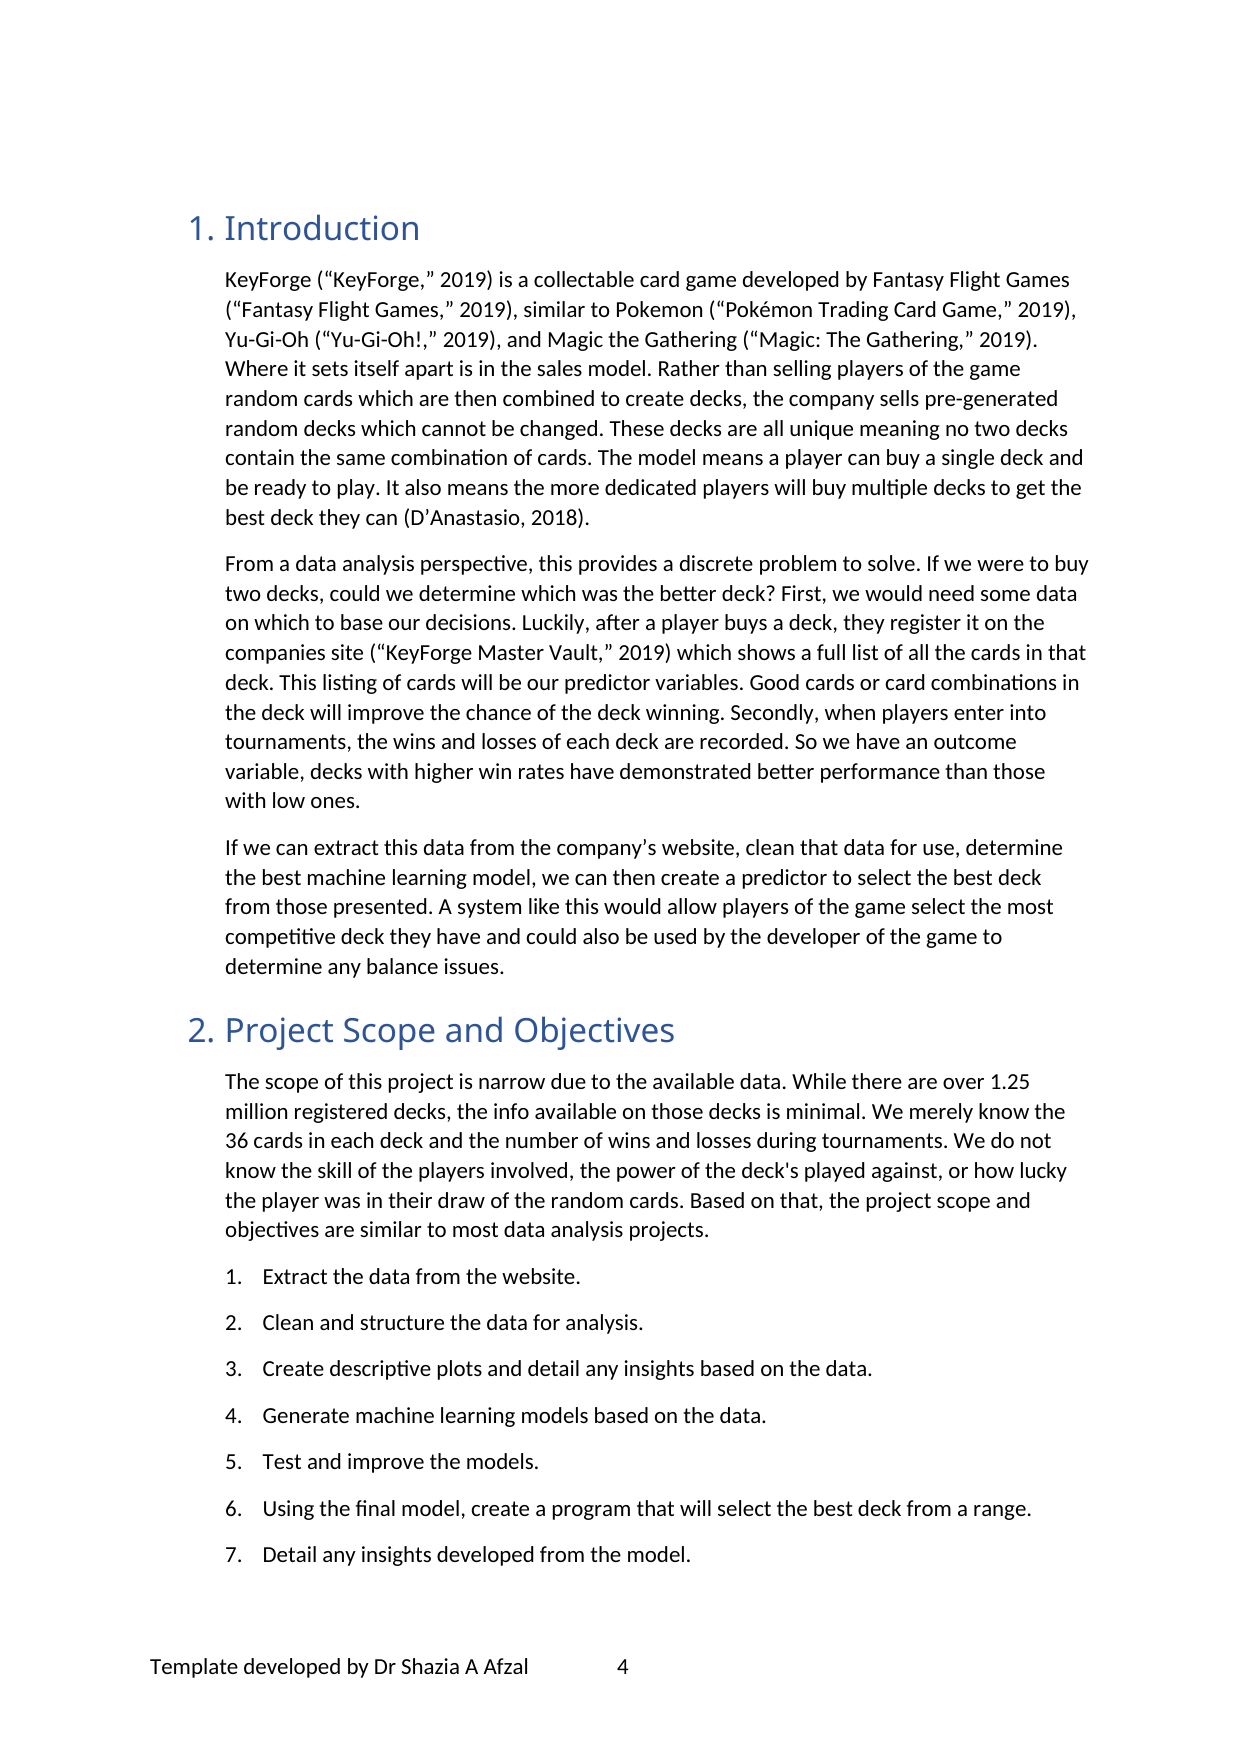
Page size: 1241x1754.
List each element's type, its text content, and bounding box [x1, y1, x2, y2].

text If we can extract this data from the company’s website, clean that data for use, determine the best machine learning model, we can then create a predictor to select the best deck from those presented. A system like this would allow players of the game select the most competitive deck they have and could also be used by the developer of the game to determine any balance issues. [225, 833, 1090, 980]
text The scope of this project is narrow due to the available data. While there are over 1.25 million registered decks, the info available on those decks is minimal. We merely know the 36 cards in each deck and the number of wins and losses during tournaments. We do not know the skill of the players involved, the power of the deck's played against, or how lucky the player was in their draw of the random cards. Based on that, the project scope and objectives are similar to most data analysis projects. [225, 1067, 1090, 1243]
list Create descriptive plots and detail any insights based on the data. [225, 1354, 1090, 1383]
list Generate machine learning models based on the data. [225, 1401, 1090, 1429]
text KeyForge (“KeyForge,” 2019) is a collectable card game developed by Fantasy Flight Games (“Fantasy Flight Games,” 2019), similar to Pokemon (“Pokémon Trading Card Game,” 2019), Yu-Gi-Oh (“Yu-Gi-Oh!,” 2019), and Magic the Gathering (“Magic: The Gathering,” 2019). Where it sets itself apart is in the sales model. Rather than selling players of the game random cards which are then combined to create decks, the company sells pre-generated random decks which cannot be changed. These decks are all unique meaning no two decks contain the same combination of cards. The model means a player can buy a single deck and be ready to play. It also means the more dedicated players will buy multiple decks to get the best deck they can (D’Anastasio, 2018). [225, 265, 1090, 531]
subtitle Project Scope and Objectives [187, 1006, 1090, 1052]
subtitle Introduction [187, 205, 1090, 250]
list Detail any insights developed from the model. [225, 1540, 1090, 1568]
list Extract the data from the website. [225, 1262, 1090, 1290]
list Test and improve the models. [225, 1447, 1090, 1475]
text From a data analysis perspective, this provides a discrete problem to solve. If we were to buy two decks, could we determine which was the better deck? First, we would need some data on which to base our decisions. Luckily, after a player buys a deck, they register it on the companies site (“KeyForge Master Vault,” 2019) which shows a full list of all the cards in that deck. This listing of cards will be our predictor variables. Good cards or card combinations in the deck will improve the chance of the deck winning. Secondly, when players enter into tournaments, the wins and losses of each deck are recorded. So we have an outcome variable, decks with higher win rates have demonstrated better performance than those with low ones. [225, 549, 1090, 815]
list Using the final model, create a program that will select the best deck from a range. [225, 1494, 1090, 1522]
list Clean and structure the data for analysis. [225, 1308, 1090, 1336]
